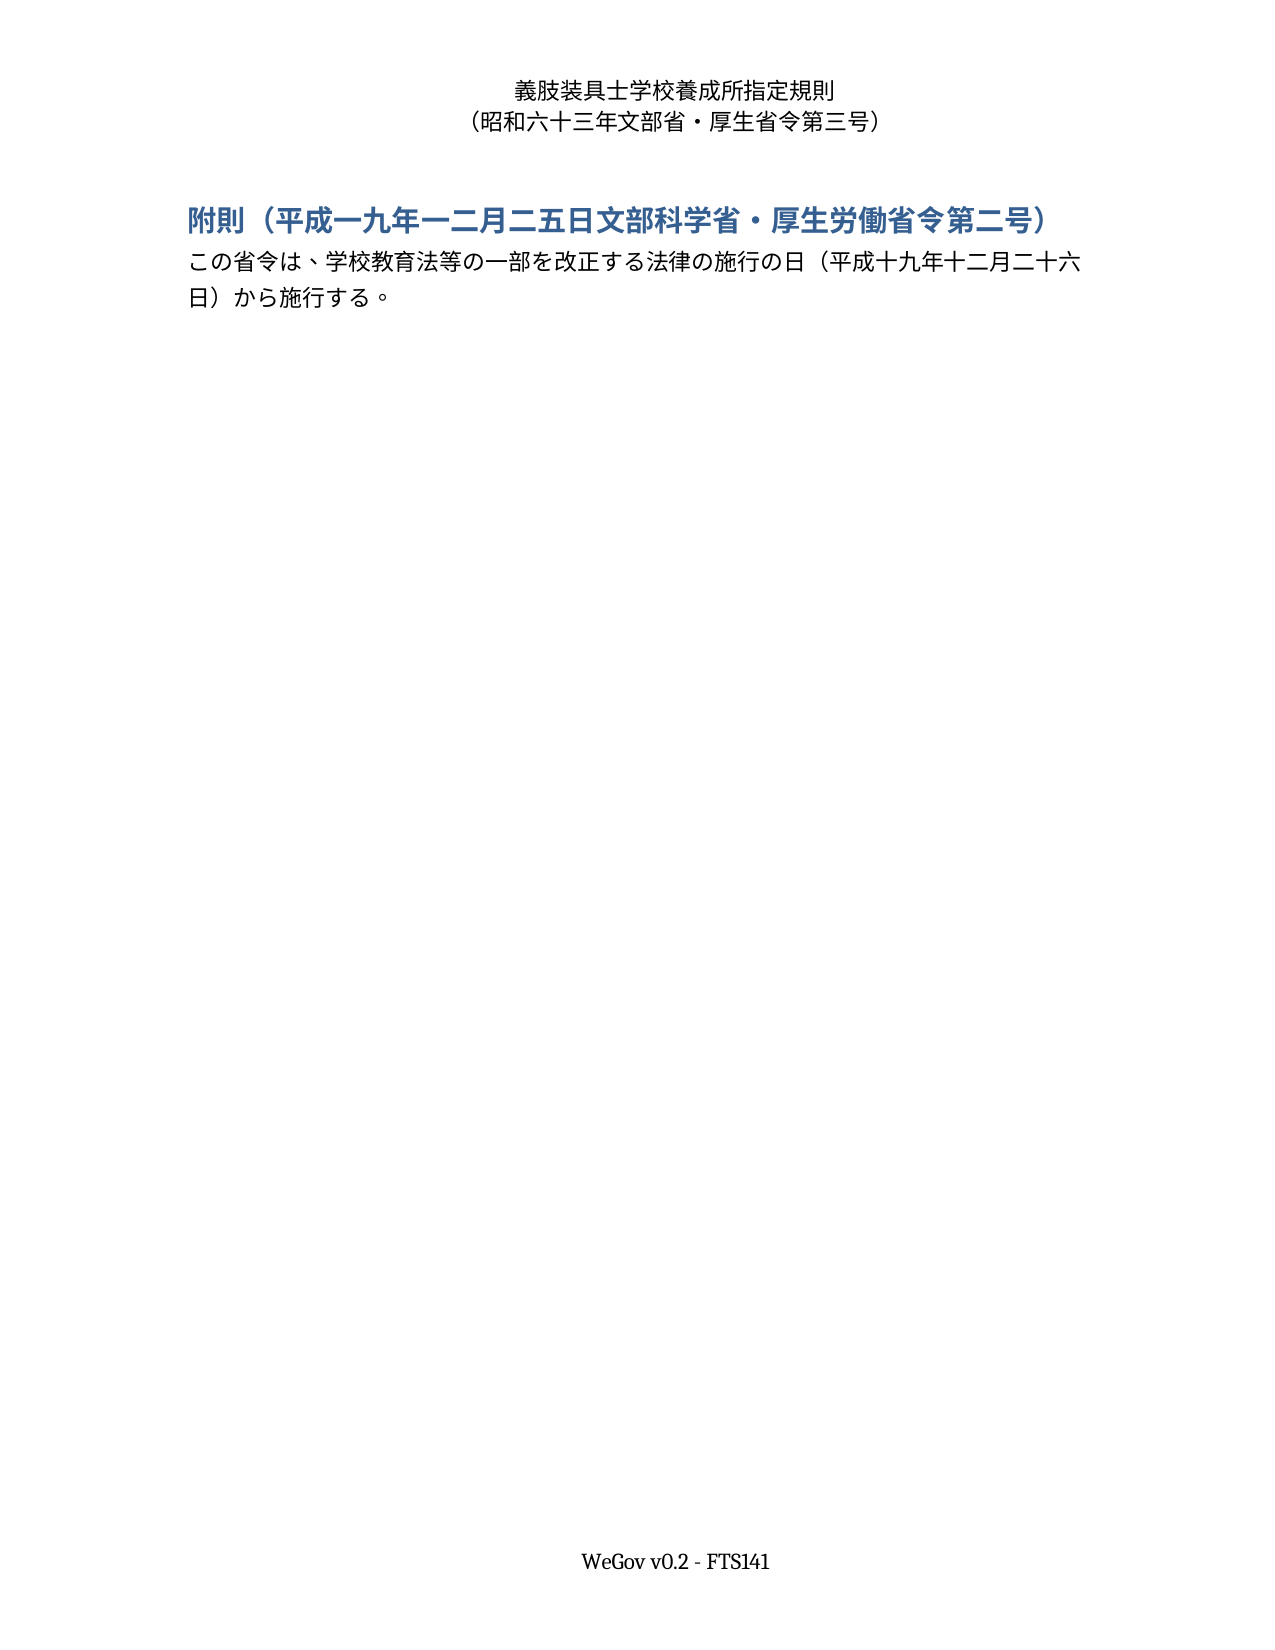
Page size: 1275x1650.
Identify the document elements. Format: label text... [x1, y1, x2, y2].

subtitle 附則（平成一九年一二月二五日文部科学省・厚生労働省令第二号） [187, 200, 1087, 240]
text この省令は、学校教育法等の一部を改正する法律の施行の日（平成十九年十二月二十六日）から施行する。 [187, 246, 1087, 313]
